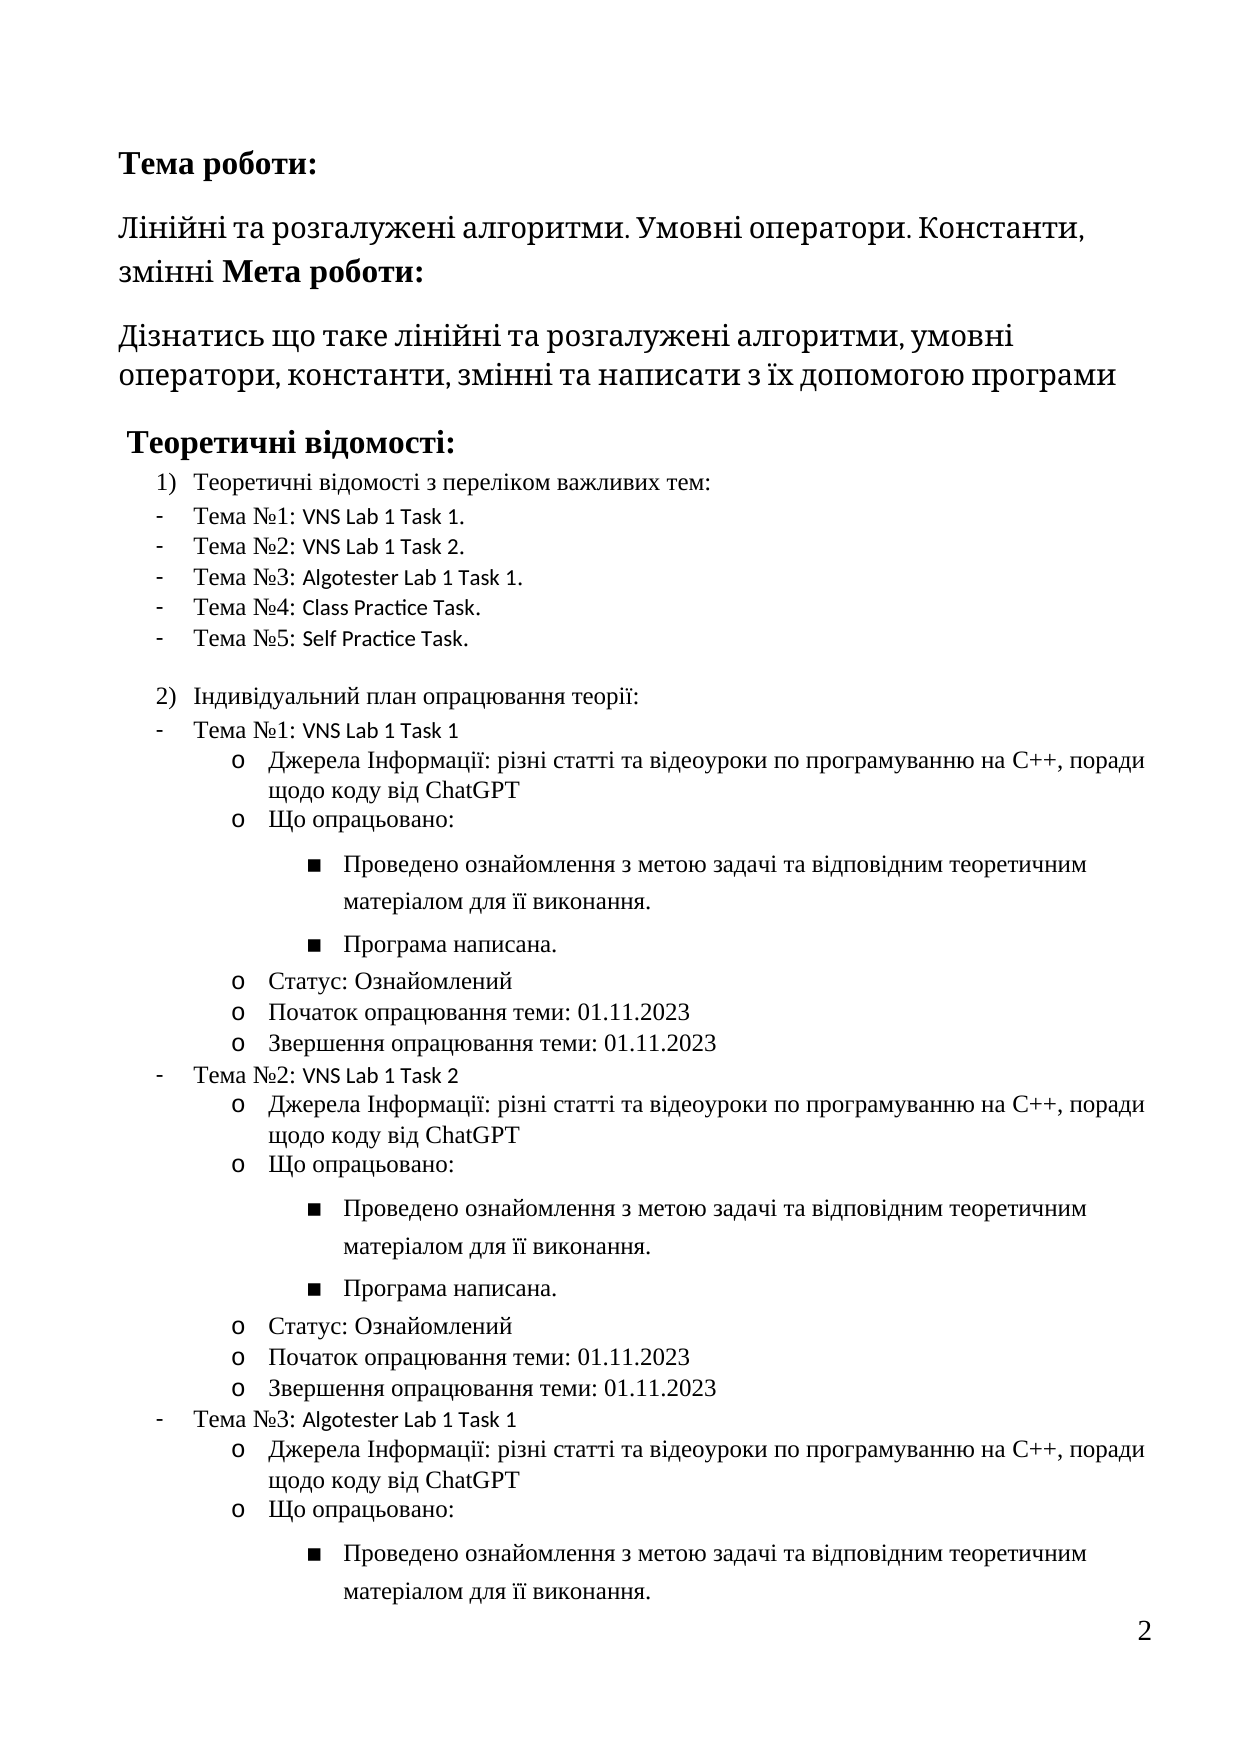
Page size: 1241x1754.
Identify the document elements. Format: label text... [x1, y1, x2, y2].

list Програма написана. [306, 915, 1152, 966]
list Проведено ознайомлення з метою задачі та відповідним теоретичним матеріалом для її виконання. [306, 1524, 1152, 1604]
subtitle Теоретичні відомості: [118, 423, 1152, 461]
list Джерела Інформації: різні статті та відеоуроки по програмуванню на C++, поради щодо коду від ChatGPT [231, 1089, 1152, 1149]
list Що опрацьовано: [231, 1494, 1152, 1524]
list Проведено ознайомлення з метою задачі та відповідним теоретичним матеріалом для її виконання. [306, 1180, 1152, 1260]
list Тема №2: VNS Lab 1 Task 2 [156, 1059, 1152, 1089]
list Початок опрацювання теми: 01.11.2023 [231, 997, 1152, 1028]
subtitle Тема роботи: [118, 143, 1152, 181]
list Звершення опрацювання теми: 01.11.2023 [231, 1373, 1152, 1403]
subtitle Дізнатись що таке лінійні та розгалужені алгоритми, умовні оператори, константи, змінні та написати з їх допомогою програми [118, 321, 1152, 393]
list Тема №3: Algotester Lab 1 Task 1. [156, 561, 1152, 591]
list Тема №1: VNS Lab 1 Task 1 [156, 714, 1152, 745]
list Програма написана. [306, 1260, 1152, 1311]
list Тема №5: Self Practice Task. [156, 622, 1152, 652]
list Тема №4: Class Practice Task. [156, 591, 1152, 622]
list Початок опрацювання теми: 01.11.2023 [231, 1342, 1152, 1373]
list Джерела Інформації: різні статті та відеоуроки по програмуванню на C++, поради щодо коду від ChatGPT [231, 745, 1152, 804]
subtitle Лінійні та розгалужені алгоритми. Умовні оператори. Константи, змінні Мета роботи: [118, 212, 1152, 290]
list Звершення опрацювання теми: 01.11.2023 [231, 1028, 1152, 1059]
list Тема №1: VNS Lab 1 Task 1. [156, 500, 1152, 530]
list Що опрацьовано: [231, 804, 1152, 835]
list Тема №3: Algotester Lab 1 Task 1 [156, 1403, 1152, 1434]
list Статус: Ознайомлений [231, 1311, 1152, 1342]
list Проведено ознайомлення з метою задачі та відповідним теоретичним матеріалом для її виконання. [306, 835, 1152, 915]
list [231, 1434, 1152, 1494]
list Індивідуальний план опрацювання теорії: [156, 681, 1152, 710]
list Теоретичні відомості з переліком важливих тем: [156, 467, 1152, 496]
list Тема №2: VNS Lab 1 Task 2. [156, 530, 1152, 561]
list Що опрацьовано: [231, 1149, 1152, 1180]
list Статус: Ознайомлений [231, 966, 1152, 997]
